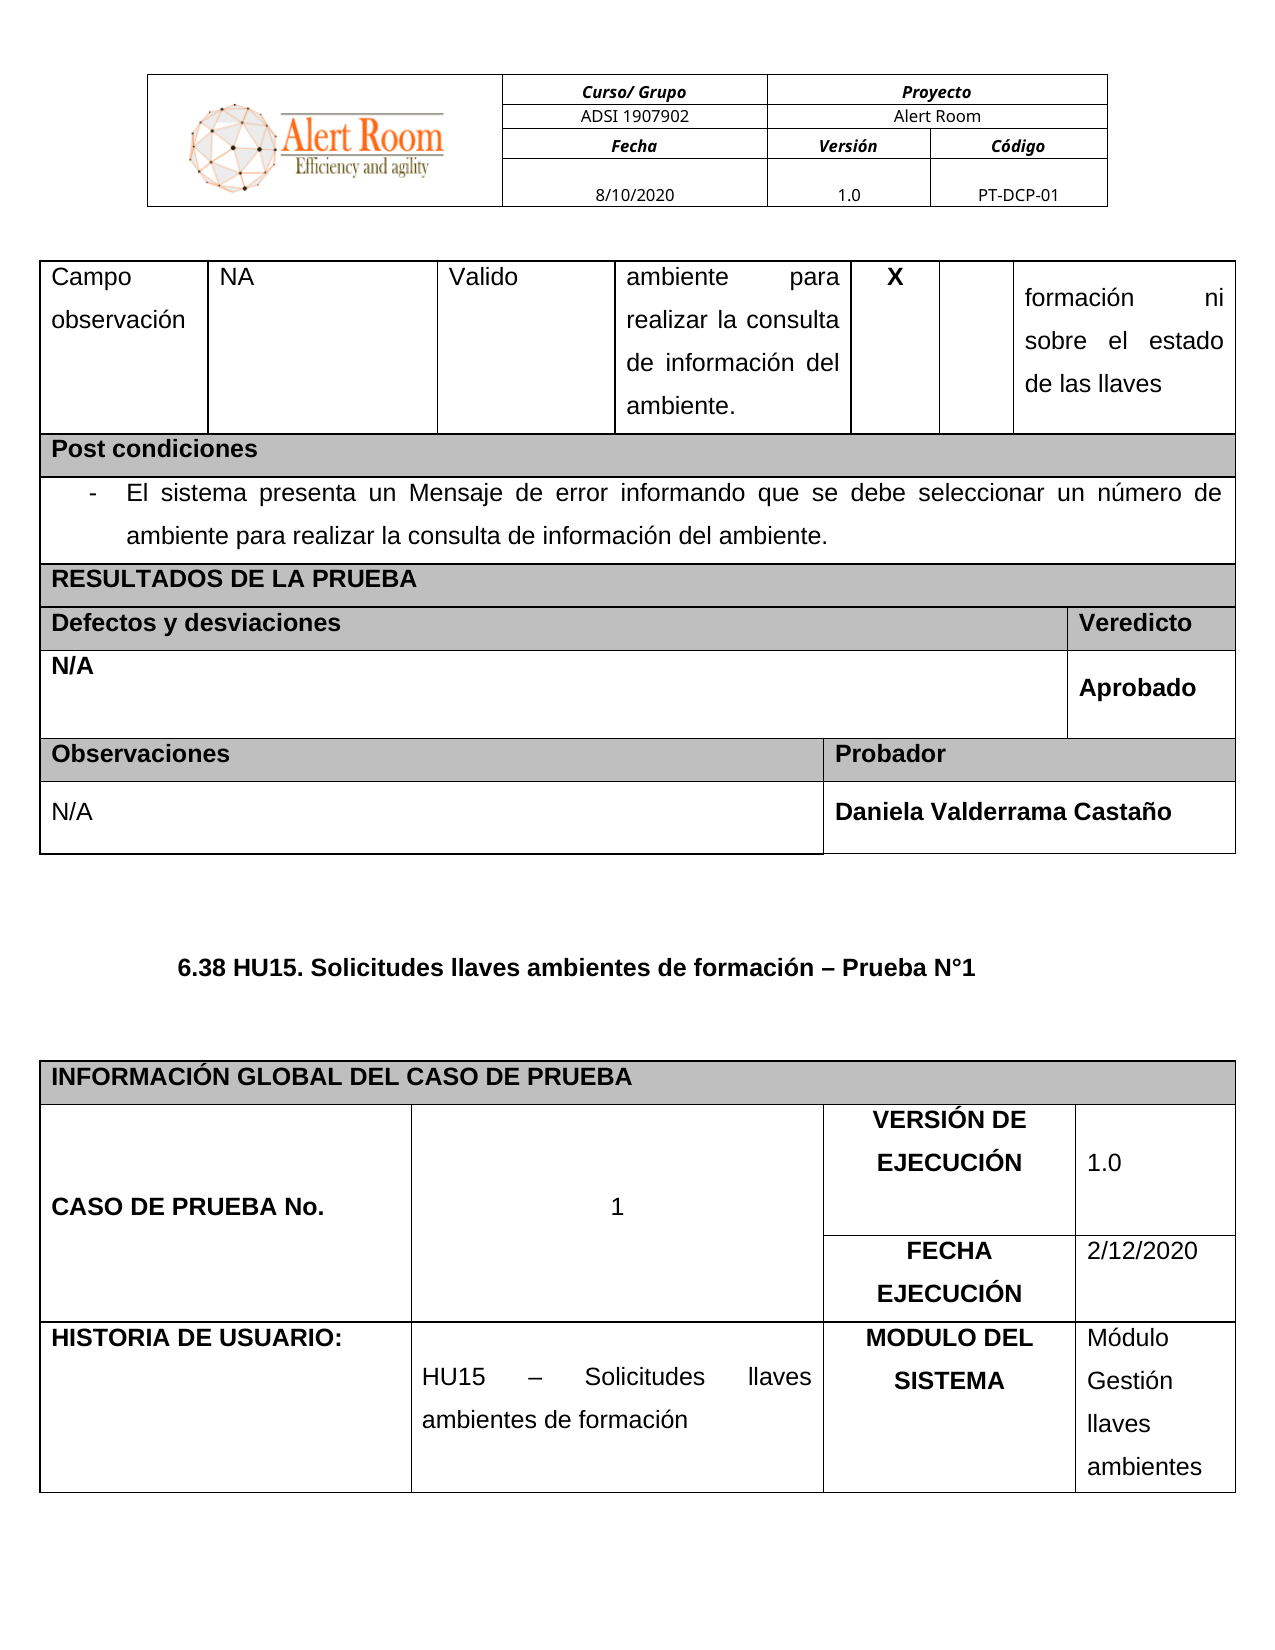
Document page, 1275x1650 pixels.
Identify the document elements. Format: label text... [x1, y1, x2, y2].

table_cell El sistema presenta un Mensaje de error informando que se debe seleccionar un número de ambiente para realizar la consulta de información del ambiente. [41, 478, 1235, 563]
table_cell Mensaje de error informando que se debe seleccionar un numero de ambiente para realizar la consulta de información del ambiente. [616, 262, 850, 433]
table_cell Veredicto [1068, 608, 1235, 650]
table_cell NA [209, 262, 437, 433]
table_cell N/A [41, 782, 823, 853]
table_cell Valido [438, 262, 614, 433]
table_header INFORMACIÓN GLOBAL DEL CASO DE PRUEBA [41, 1062, 1235, 1104]
table_cell El sistema no presenta información sobre el ambiente de formación ni sobre el estado de las llaves [1014, 262, 1235, 433]
table_cell [940, 262, 1013, 433]
table_cell CASO DE PRUEBA No. [41, 1105, 411, 1321]
table_cell 2/12/2020 [1076, 1236, 1235, 1321]
table_cell MODULO DEL SISTEMA [824, 1323, 1075, 1491]
table_cell Aprobado [1068, 651, 1235, 737]
table_cell Campo observación [41, 262, 207, 433]
table_cell X [852, 262, 939, 433]
table_cell 1 [412, 1105, 823, 1321]
table_cell HISTORIA DE USUARIO: [41, 1323, 411, 1491]
picture [183, 103, 450, 196]
table_cell Post condiciones [41, 435, 1235, 476]
table_cell Defectos y desviaciones [41, 608, 1067, 650]
table_cell 1.0 [1076, 1105, 1235, 1234]
table_cell VERSIÓN DE EJECUCIÓN [824, 1105, 1075, 1234]
table_cell Observaciones [41, 739, 823, 781]
table_cell Probador [824, 739, 1235, 781]
table_cell FECHA EJECUCIÓN [824, 1236, 1075, 1321]
table_cell Módulo Gestión llaves ambientes de formación [1076, 1323, 1235, 1491]
table_cell HU15 – Solicitudes llaves ambientes de formación [412, 1323, 823, 1491]
table_cell Daniela Valderrama Castaño [824, 782, 1235, 853]
subtitle 6.38 HU15. Solicitudes llaves ambientes de formación – Prueba N°1 [177, 953, 1098, 1025]
table_cell N/A [41, 651, 1067, 737]
table_cell RESULTADOS DE LA PRUEBA [41, 565, 1235, 606]
